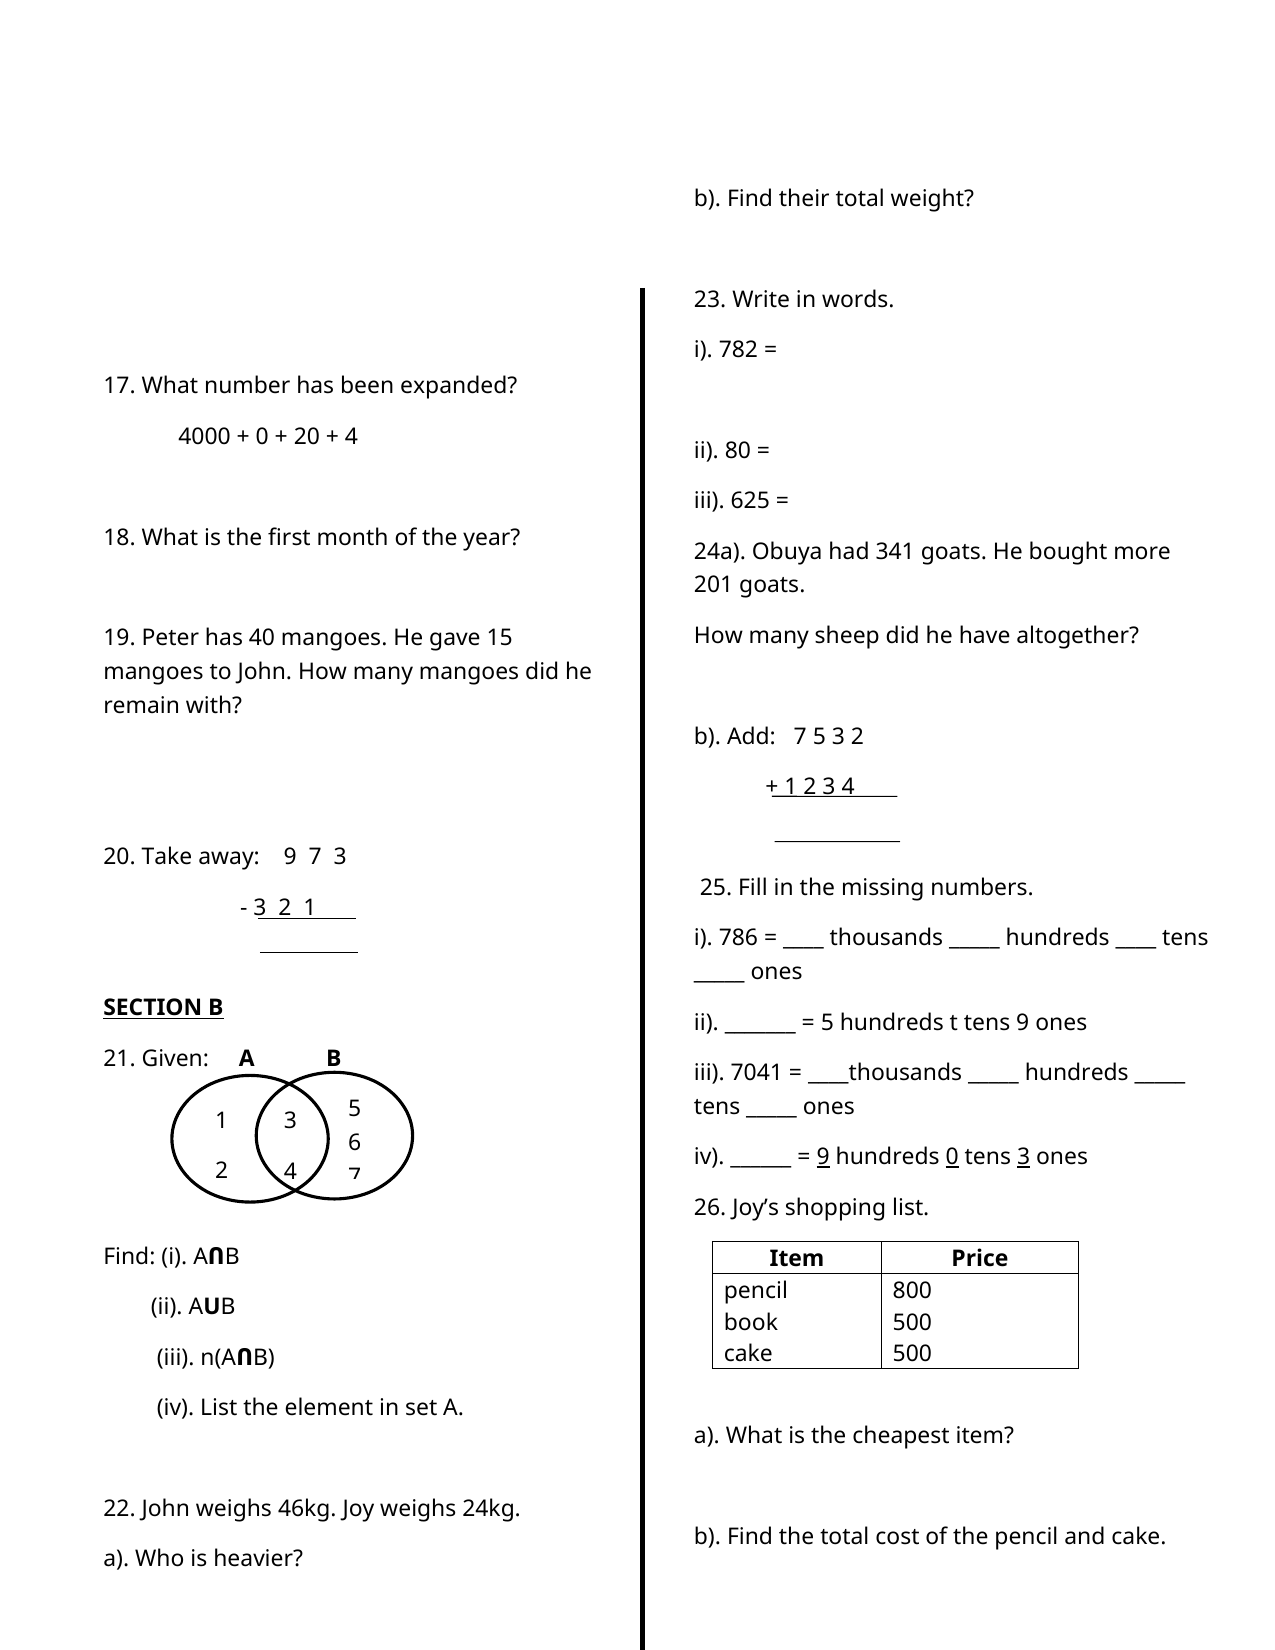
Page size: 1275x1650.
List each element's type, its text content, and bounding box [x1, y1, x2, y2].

text + 1 2 3 4 [694, 770, 1209, 801]
text 22. John weighs 46kg. Joy weighs 24kg. [103, 1492, 619, 1523]
text 24a). Obuya had 341 goats. He bought more 201 goats. [694, 534, 1209, 599]
text Find: (i). AՈB [103, 1240, 619, 1271]
text 18. What is the first month of the year? [103, 520, 619, 552]
table_cell pencil book cake [713, 1274, 881, 1368]
text i). 786 = ____ thousands _____ hundreds ____ tens _____ ones [694, 921, 1209, 986]
table_header Item [713, 1242, 881, 1273]
text ii). _______ = 5 hundreds t tens 9 ones [694, 1005, 1209, 1037]
text b). Find the total cost of the pencil and cake. [694, 1520, 1209, 1551]
text b). Add: 7 5 3 2 [694, 719, 1209, 751]
text SECTION B [103, 991, 619, 1022]
text 17. What number has been expanded? [103, 369, 619, 400]
table_cell 800 500 500 [882, 1274, 1078, 1368]
text iv). ______ = 9 hundreds 0 tens 3 ones [694, 1140, 1209, 1171]
text i). 782 = [694, 333, 1209, 364]
text a). What is the cheapest item? [694, 1419, 1209, 1451]
table_header Price [882, 1242, 1078, 1273]
text How many sheep did he have altogether? [694, 619, 1209, 650]
text 23. Write in words. [694, 282, 1209, 314]
text 4000 + 0 + 20 + 4 [103, 419, 619, 451]
text iii). 625 = [694, 484, 1209, 515]
text 25. Fill in the missing numbers. [694, 871, 1209, 902]
text (iv). List the element in set A. [103, 1391, 619, 1422]
text 26. Joy’s shopping list. [694, 1190, 1209, 1222]
text 20. Take away: 9 7 3 [103, 840, 619, 871]
text (iii). n(AՈB) [103, 1341, 619, 1372]
text 19. Peter has 40 mangoes. He gave 15 mangoes to John. How many mangoes did he remain with? [103, 621, 619, 720]
text a). Who is heavier? [103, 1542, 619, 1573]
text - 3 2 1 [103, 890, 619, 922]
text ii). 80 = [694, 434, 1209, 465]
text 21. Given: A B [103, 1042, 619, 1073]
text iii). 7041 = ____thousands _____ hundreds _____ tens _____ ones [694, 1056, 1209, 1121]
text b). Find their total weight? [694, 182, 1209, 213]
text (ii). AUB [103, 1290, 619, 1321]
